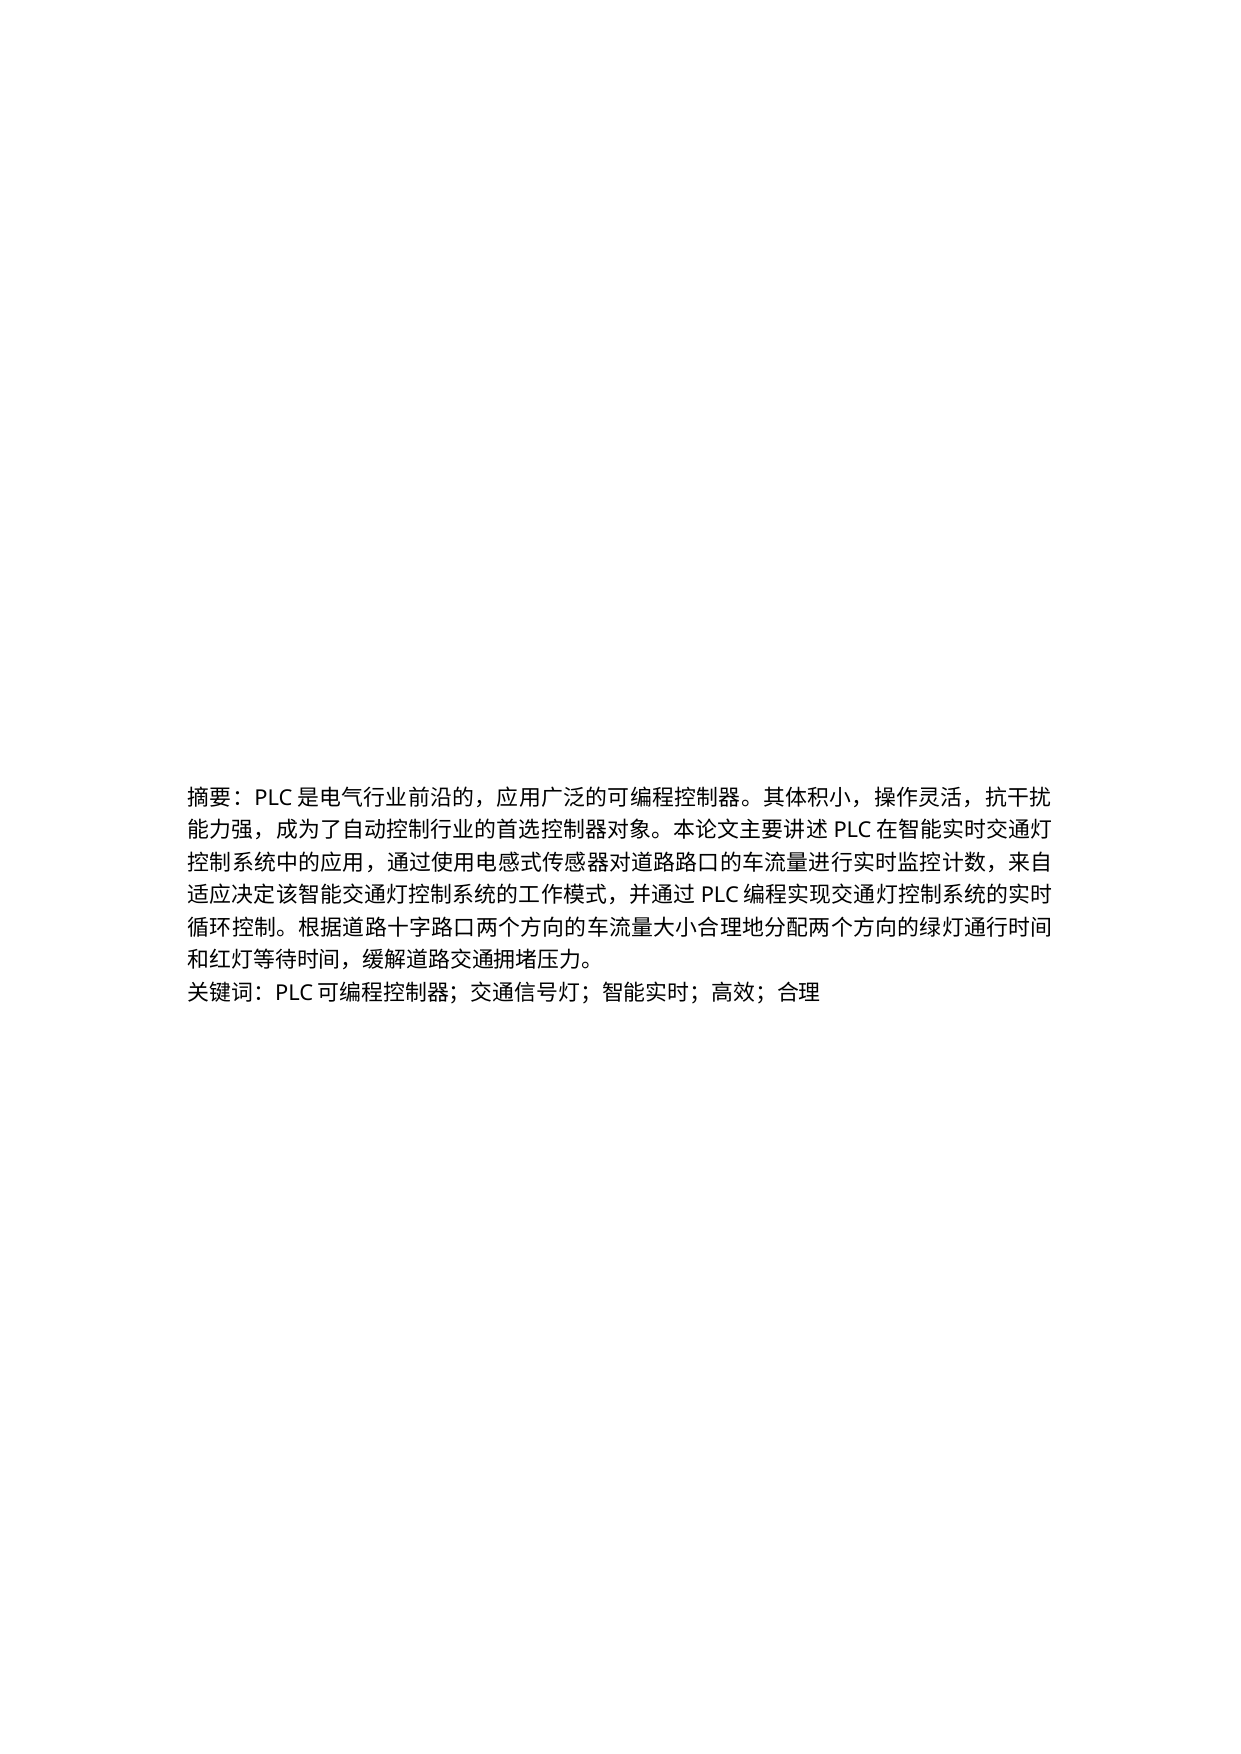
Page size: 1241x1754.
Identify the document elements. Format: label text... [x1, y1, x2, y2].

text 关键词：PLC可编程控制器；交通信号灯；智能实时；高效；合理 [187, 974, 1053, 1007]
text 摘要：PLC是电气行业前沿的，应用广泛的可编程控制器。其体积小，操作灵活，抗干扰能力强，成为了自动控制行业的首选控制器对象。本论文主要讲述PLC在智能实时交通灯控制系统中的应用，通过使用电感式传感器对道路路口的车流量进行实时监控计数，来自适应决定该智能交通灯控制系统的工作模式，并通过PLC编程实现交通灯控制系统的实时循环控制。根据道路十字路口两个方向的车流量大小合理地分配两个方向的绿灯通行时间和红灯等待时间，缓解道路交通拥堵压力。 [187, 779, 1053, 974]
